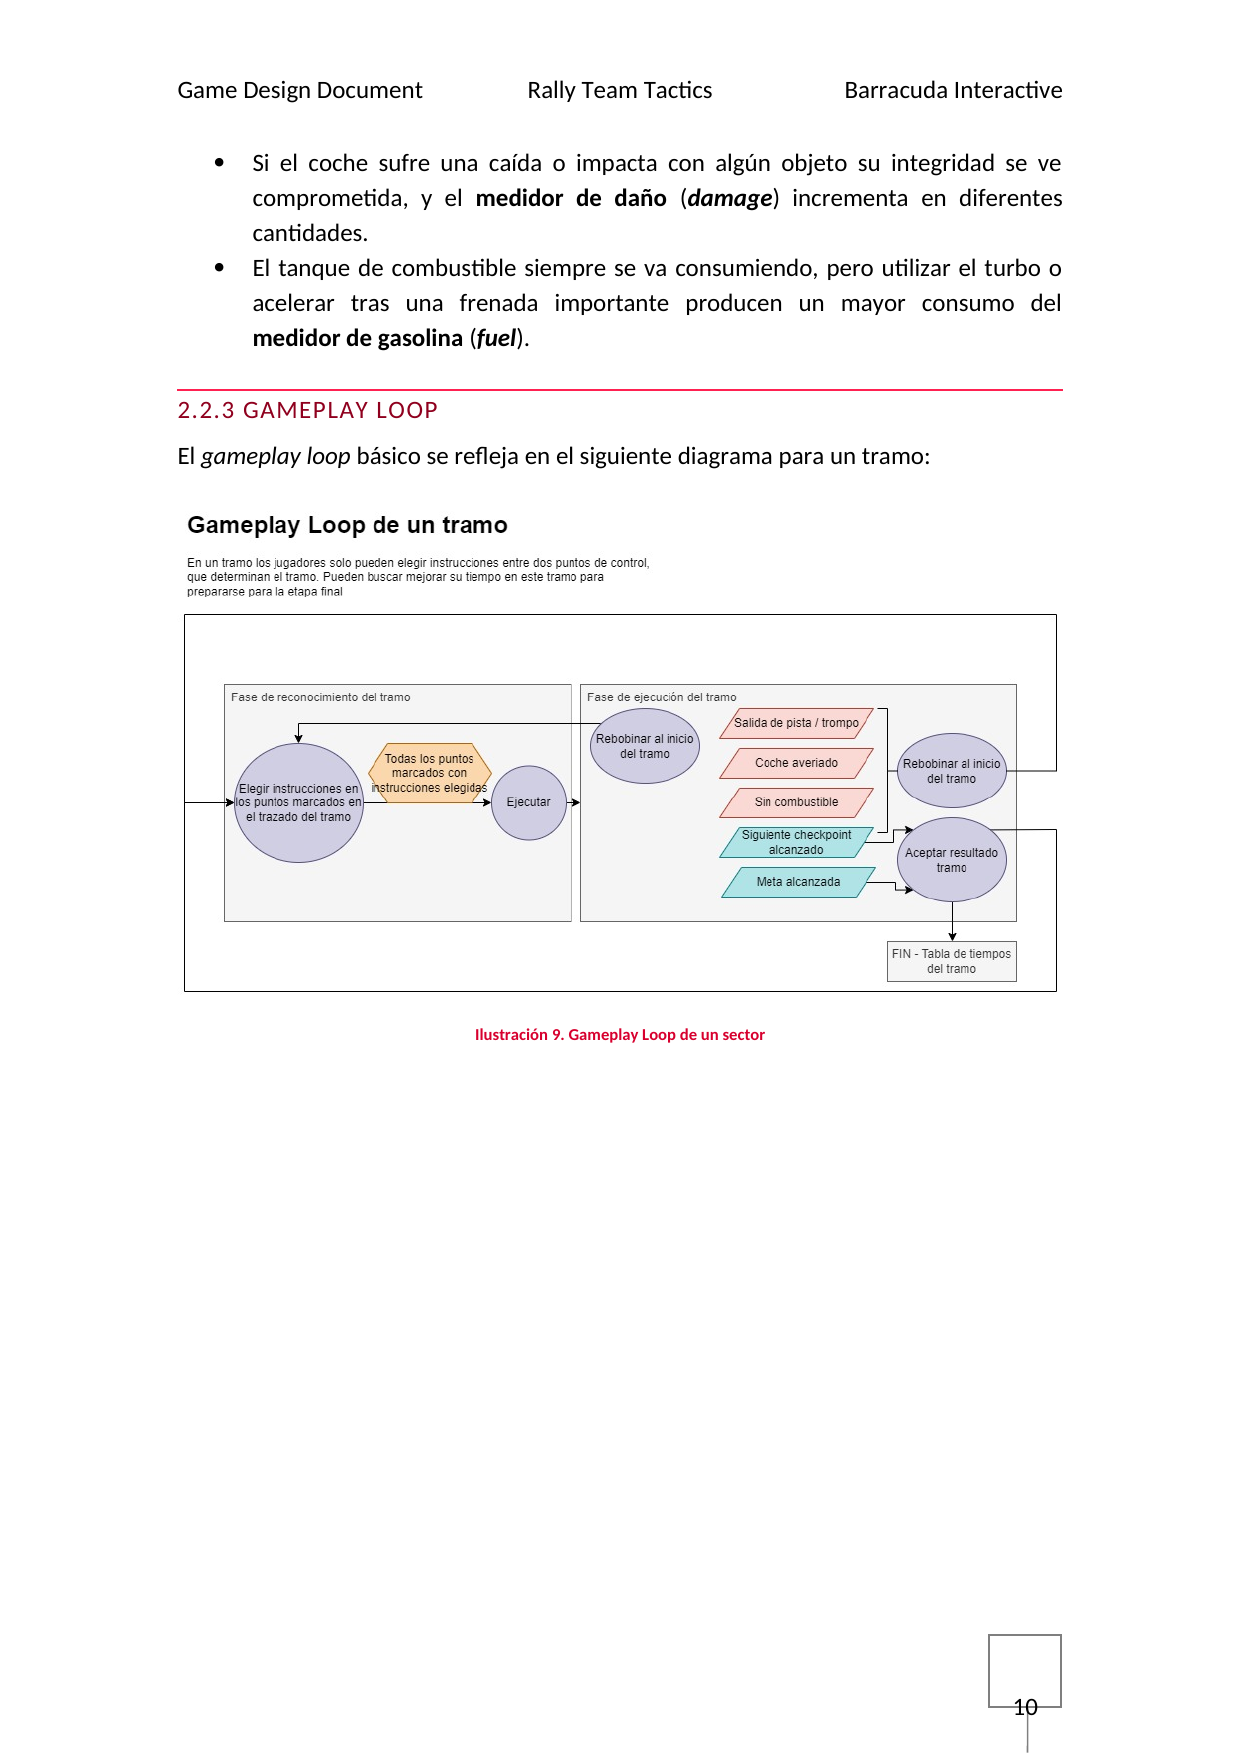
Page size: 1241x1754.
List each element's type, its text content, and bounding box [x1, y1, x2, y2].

list El tanque de combustible siempre se va consumiendo, pero utilizar el turbo o acelerar tras una frenada importante producen un mayor consumo del medidor de gasolina (fuel). [215, 253, 1063, 353]
subtitle 2.2.3 Gameplay loop [177, 391, 1063, 425]
picture [177, 495, 1063, 999]
list Si el coche sufre una caída o impacta con algún objeto su integridad se ve comprometida, y el medidor de daño (damage) incrementa en diferentes cantidades. [215, 148, 1063, 248]
text El gameplay loop básico se refleja en el siguiente diagrama para un tramo: [177, 440, 1063, 471]
